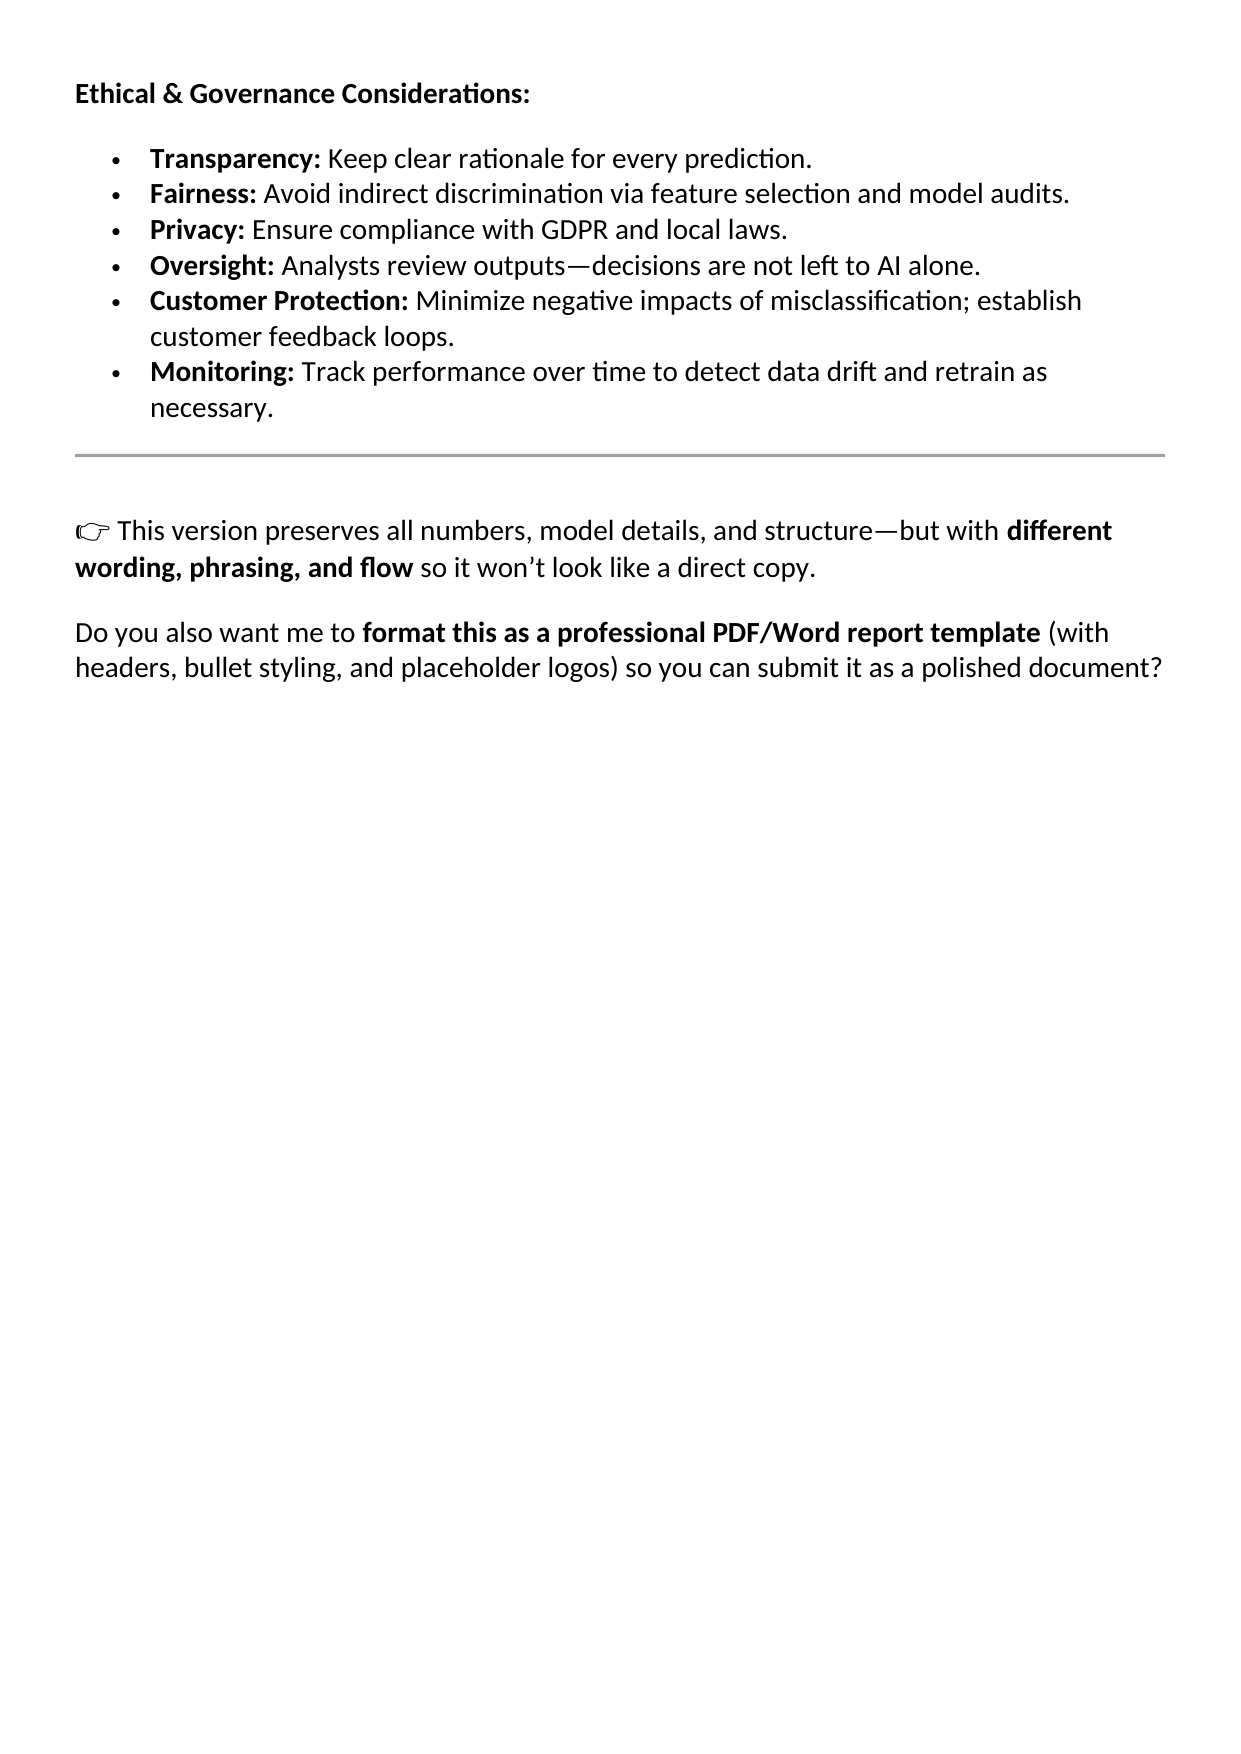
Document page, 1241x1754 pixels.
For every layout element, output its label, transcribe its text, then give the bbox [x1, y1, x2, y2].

list Oversight: Analysts review outputs—decisions are not left to AI alone. [112, 247, 1165, 282]
list Fairness: Avoid indirect discrimination via feature selection and model audits. [112, 175, 1165, 211]
list Privacy: Ensure compliance with GDPR and local laws. [112, 211, 1165, 247]
text Ethical & Governance Considerations: [75, 75, 1165, 111]
text Do you also want me to format this as a professional PDF/Word report template (with headers, bullet styling, and placeholder logos) so you can submit it as a polished document? [75, 614, 1165, 685]
list Customer Protection: Minimize negative impacts of misclassification; establish customer feedback loops. [112, 282, 1165, 353]
list Monitoring: Track performance over time to detect data drift and retrain as necessary. [112, 353, 1165, 425]
list Transparency: Keep clear rationale for every prediction. [112, 140, 1165, 175]
text 👉 This version preserves all numbers, model details, and structure—but with different wording, phrasing, and flow so it won’t look like a direct copy. [75, 509, 1165, 585]
